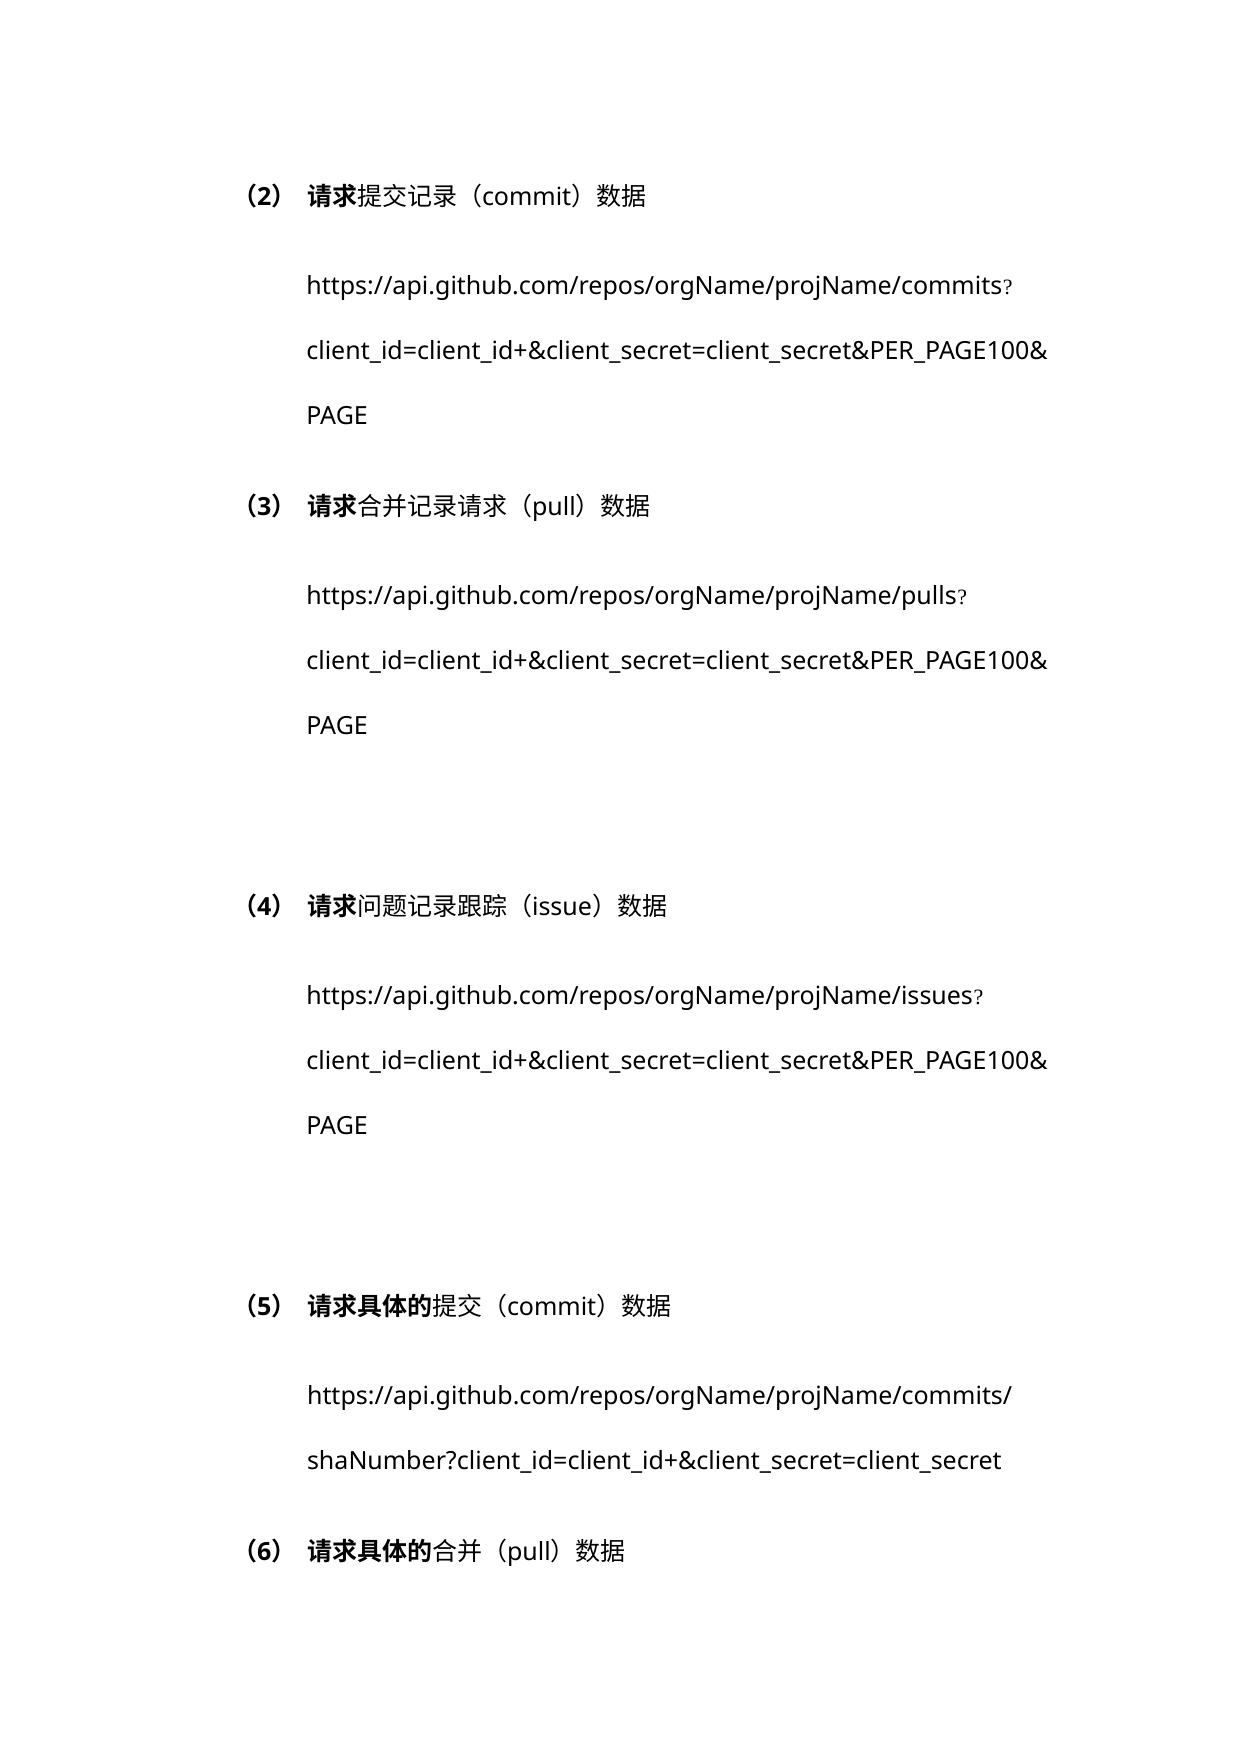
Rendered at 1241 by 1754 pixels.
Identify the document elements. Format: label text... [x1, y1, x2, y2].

list 请求提交记录（commit）数据 [232, 162, 1053, 227]
list https://api.github.com/repos/orgName/projName/issues? client_id=client_id+&client_secret=client_secret&PER_PAGE100&PAGE [306, 962, 1053, 1157]
text https://api.github.com/repos/orgName/projName/commits/shaNumber?client_id=client_id+&client_secret=client_secret [307, 1362, 1053, 1492]
list 请求具体的提交（commit）数据 [232, 1272, 1053, 1337]
list https://api.github.com/repos/orgName/projName/commits? client_id=client_id+&client_secret=client_secret&PER_PAGE100&PAGE [306, 252, 1053, 447]
list 请求问题记录跟踪（issue）数据 [232, 872, 1053, 937]
list 请求合并记录请求（pull）数据 [232, 472, 1053, 537]
list https://api.github.com/repos/orgName/projName/pulls? client_id=client_id+&client_secret=client_secret&PER_PAGE100&PAGE [306, 562, 1053, 757]
list 请求具体的合并（pull）数据 [232, 1517, 1053, 1582]
